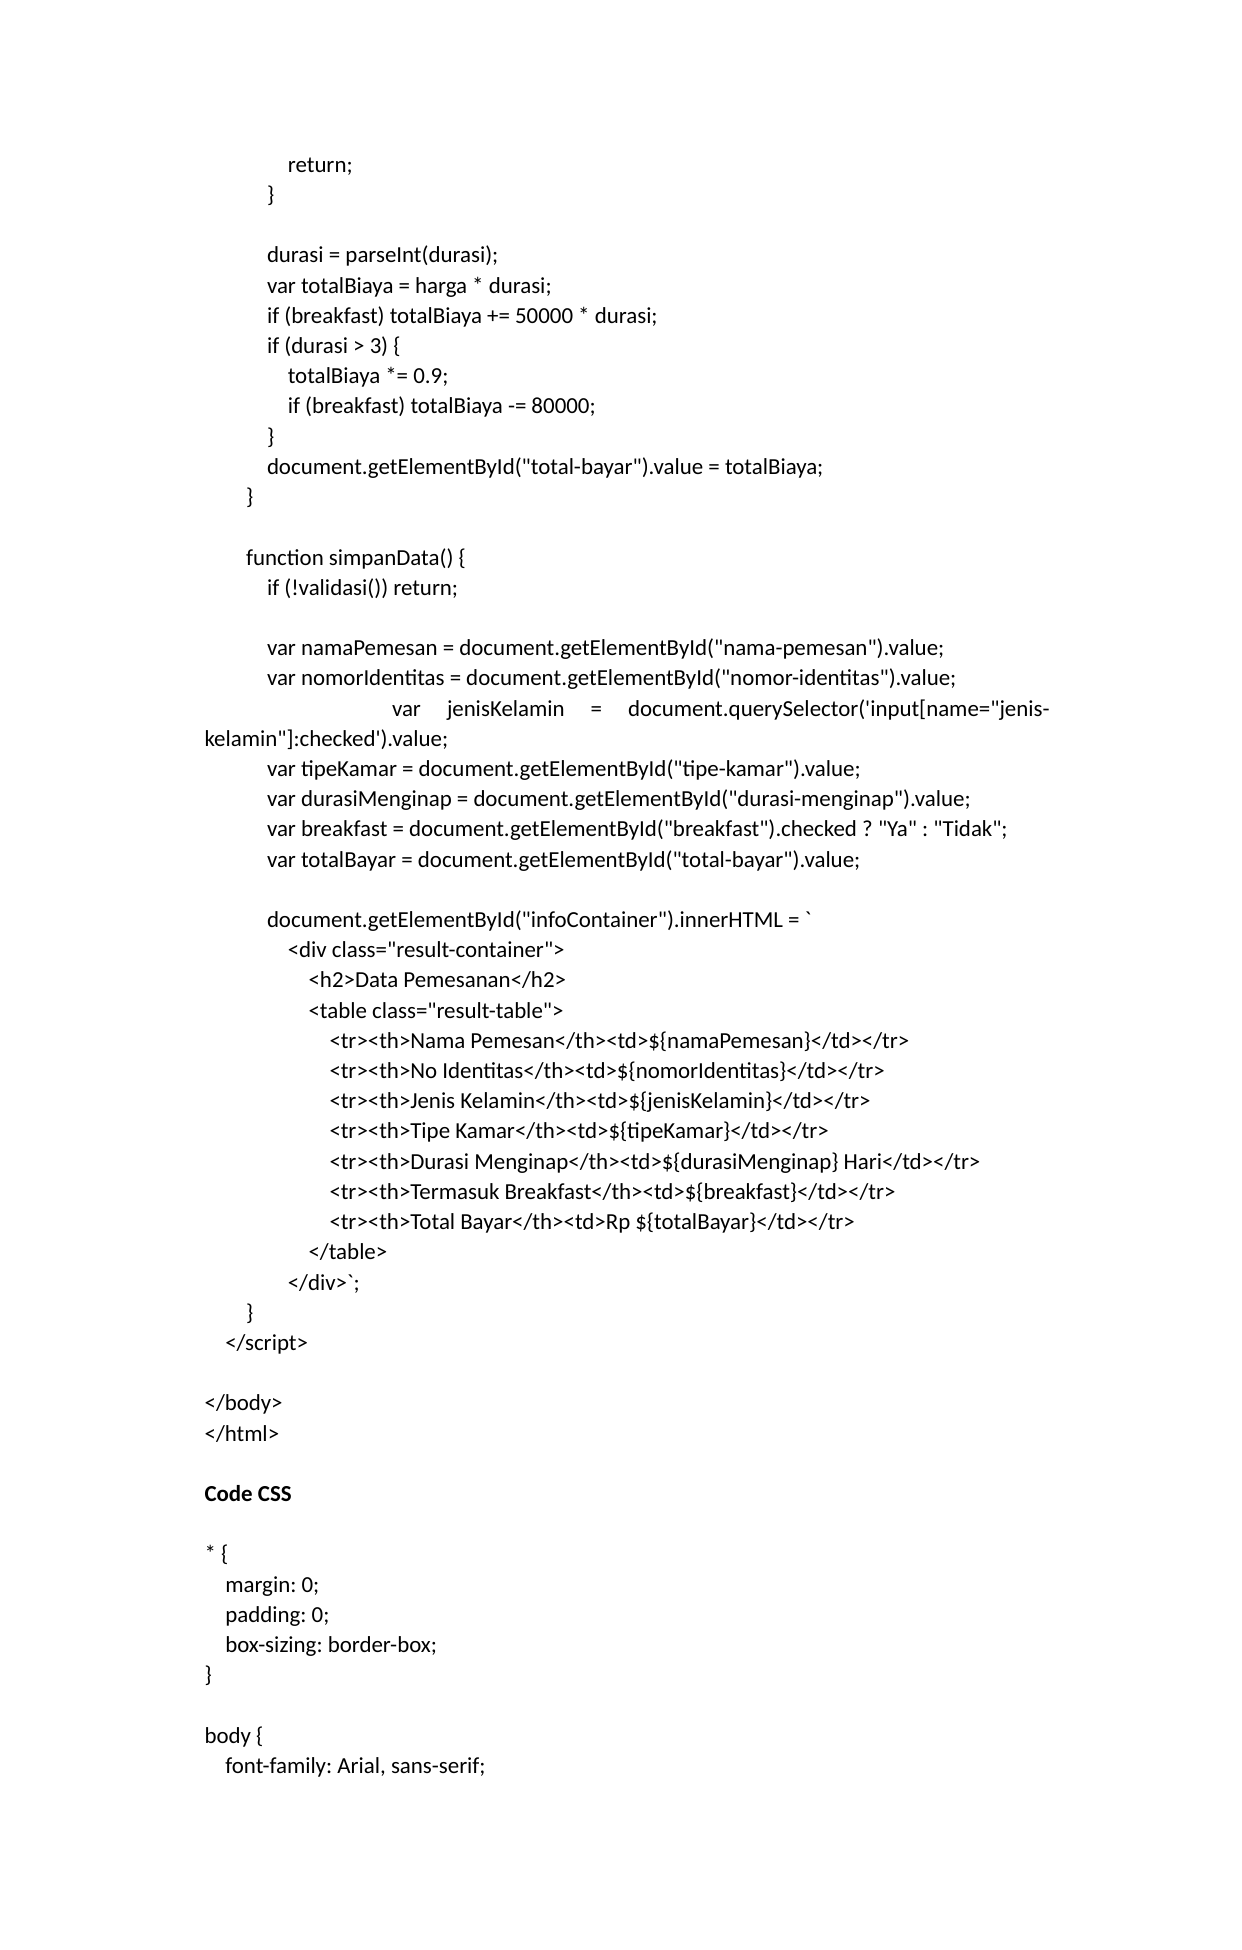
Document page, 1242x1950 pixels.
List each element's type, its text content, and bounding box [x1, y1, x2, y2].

list } [204, 422, 1051, 450]
list var totalBiaya = harga * durasi; [204, 271, 1051, 299]
list var tipeKamar = document.getElementById("tipe-kamar").value; [204, 754, 1051, 782]
list </table> [204, 1237, 1051, 1266]
list } [204, 482, 1051, 510]
list </script> [204, 1328, 1051, 1356]
list <table class="result-table"> [204, 996, 1051, 1024]
list </html> [204, 1419, 1051, 1447]
list <tr><th>No Identitas</th><td>${nomorIdentitas}</td></tr> [204, 1056, 1051, 1084]
list } [204, 1298, 1051, 1326]
list var namaPemesan = document.getElementById("nama-pemesan").value; [204, 633, 1051, 661]
list durasi = parseInt(durasi); [204, 241, 1051, 269]
list document.getElementById("infoContainer").innerHTML = ` [204, 905, 1051, 933]
list font-family: Arial, sans-serif; [204, 1751, 1051, 1779]
list <tr><th>Durasi Menginap</th><td>${durasiMenginap} Hari</td></tr> [204, 1147, 1051, 1175]
list if (breakfast) totalBiaya -= 80000; [204, 392, 1051, 420]
list return; [204, 150, 1051, 178]
list <tr><th>Nama Pemesan</th><td>${namaPemesan}</td></tr> [204, 1026, 1051, 1054]
list var breakfast = document.getElementById("breakfast").checked ? "Ya" : "Tidak"; [204, 814, 1051, 843]
list <tr><th>Jenis Kelamin</th><td>${jenisKelamin}</td></tr> [204, 1086, 1051, 1114]
list var nomorIdentitas = document.getElementById("nomor-identitas").value; [204, 663, 1051, 692]
list body { [204, 1721, 1051, 1749]
list </body> [204, 1388, 1051, 1417]
list margin: 0; [204, 1570, 1051, 1598]
list totalBiaya *= 0.9; [204, 361, 1051, 389]
list <div class="result-container"> [204, 935, 1051, 963]
list <h2>Data Pemesanan</h2> [204, 966, 1051, 994]
list <tr><th>Termasuk Breakfast</th><td>${breakfast}</td></tr> [204, 1177, 1051, 1205]
list if (!validasi()) return; [204, 573, 1051, 601]
list function simpanData() { [204, 543, 1051, 571]
list <tr><th>Tipe Kamar</th><td>${tipeKamar}</td></tr> [204, 1117, 1051, 1145]
list box-sizing: border-box; [204, 1630, 1051, 1658]
list var jenisKelamin = document.querySelector('input[name="jenis-kelamin"]:checked').value; [204, 694, 1051, 752]
list <tr><th>Total Bayar</th><td>Rp ${totalBayar}</td></tr> [204, 1207, 1051, 1235]
list if (breakfast) totalBiaya += 50000 * durasi; [204, 301, 1051, 329]
list var durasiMenginap = document.getElementById("durasi-menginap").value; [204, 784, 1051, 812]
list </div>`; [204, 1268, 1051, 1296]
list } [204, 1660, 1051, 1688]
list * { [204, 1539, 1051, 1568]
list } [204, 180, 1051, 208]
list if (durasi > 3) { [204, 331, 1051, 359]
list Code CSS [204, 1479, 1051, 1507]
list var totalBayar = document.getElementById("total-bayar").value; [204, 845, 1051, 873]
list padding: 0; [204, 1600, 1051, 1628]
list document.getElementById("total-bayar").value = totalBiaya; [204, 452, 1051, 480]
